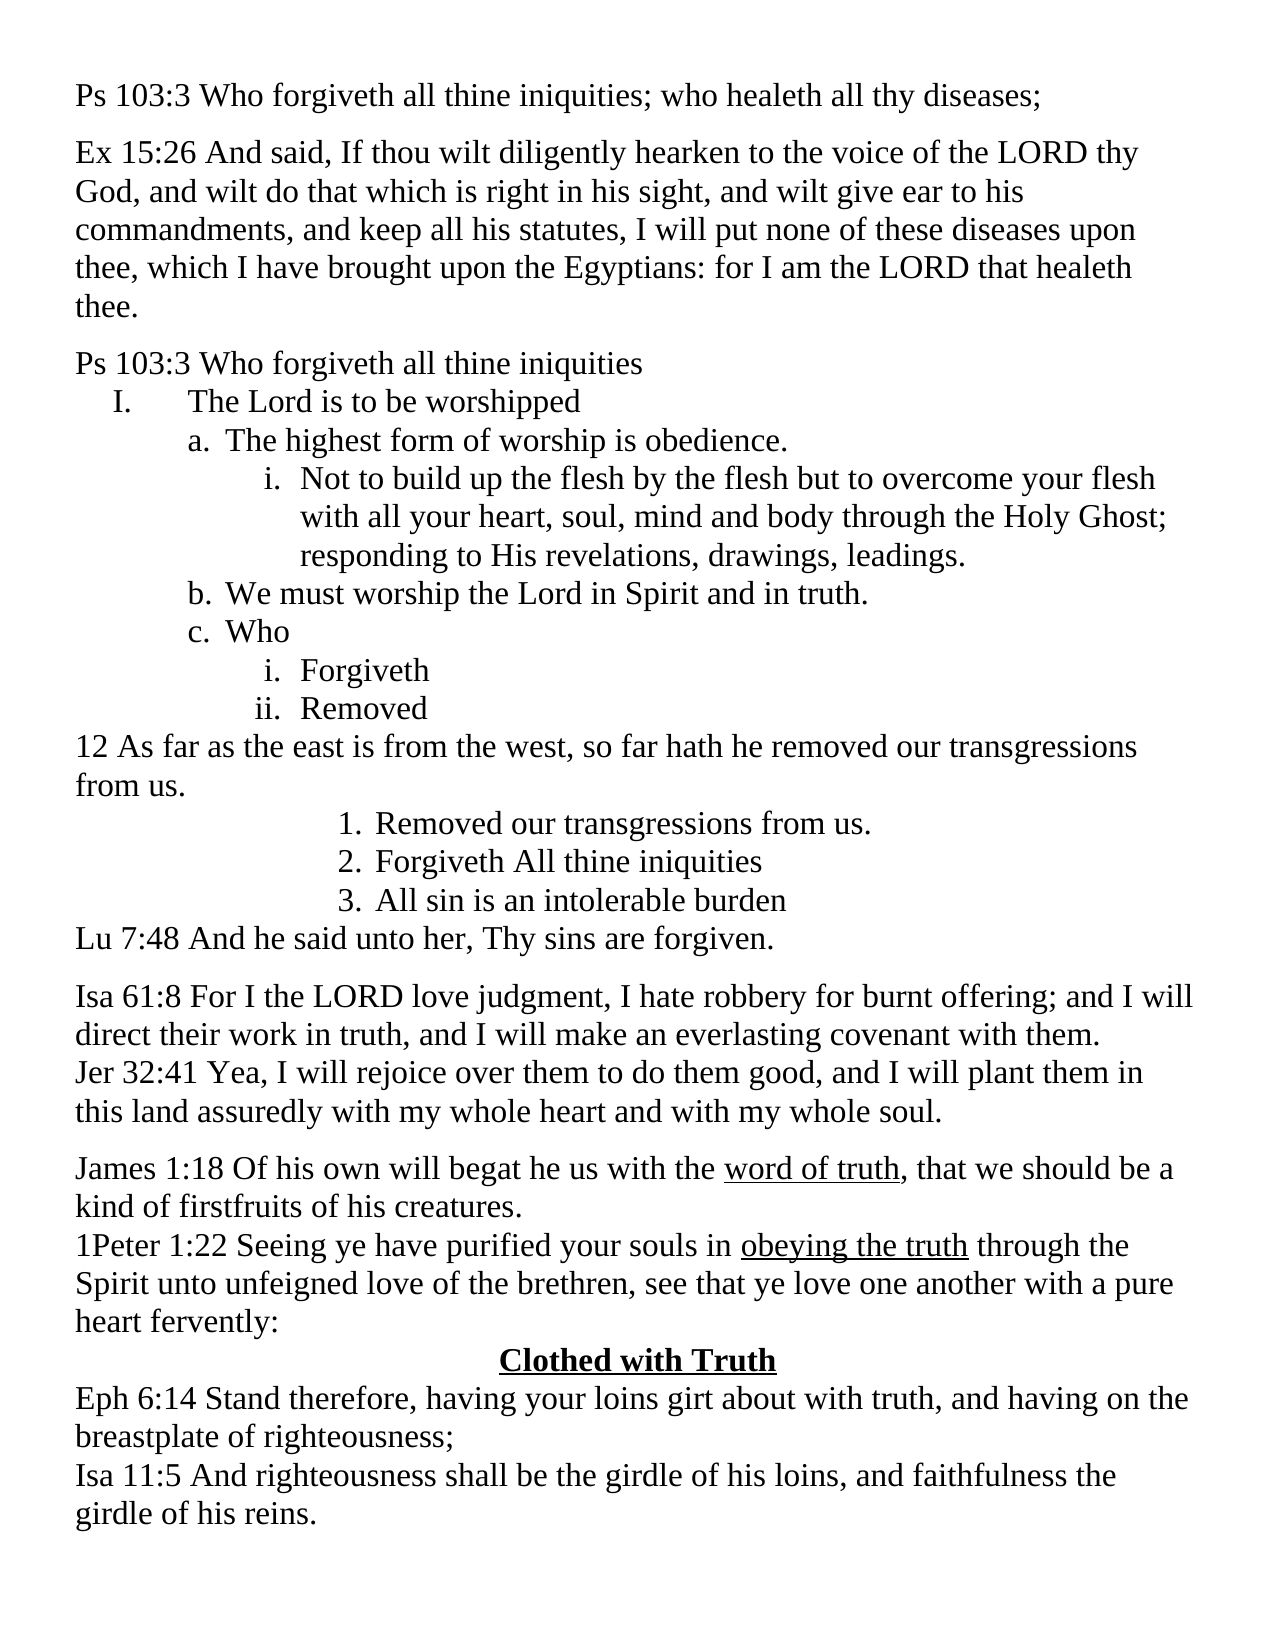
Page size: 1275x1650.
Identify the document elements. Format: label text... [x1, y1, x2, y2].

text Isa 61:8 For I the LORD love judgment, I hate robbery for burnt offering; and I will direct their work in truth, and I will make an everlasting covenant with them. [75, 976, 1200, 1052]
text Clothed with Truth [75, 1340, 1200, 1378]
text Ps 103:3 Who forgiveth all thine iniquities; who healeth all thy diseases; [75, 75, 1200, 113]
list Removed our transgressions from us. [337, 803, 1200, 842]
list Not to build up the flesh by the flesh but to overcome your flesh with all your heart, soul, mind and body through the Holy Ghost; responding to His revelations, drawings, leadings. [281, 458, 1200, 573]
text Eph 6:14 Stand therefore, having your loins girt about with truth, and having on the breastplate of righteousness; [75, 1378, 1200, 1455]
text Ps 103:3 Who forgiveth all thine iniquities [75, 343, 1200, 382]
text Jer 32:41 Yea, I will rejoice over them to do them good, and I will plant them in this land assuredly with my whole heart and with my whole soul. [75, 1052, 1200, 1129]
list The highest form of worship is obedience. [187, 420, 1200, 458]
list Who [187, 612, 1200, 650]
text James 1:18 Of his own will begat he us with the word of truth, that we should be a kind of firstfruits of his creatures. [75, 1148, 1200, 1225]
text 12 As far as the east is from the west, so far hath he removed our transgressions from us. [75, 727, 1200, 803]
list The Lord is to be worshipped [112, 382, 1200, 420]
list Forgiveth All thine iniquities [337, 842, 1200, 880]
text 1Peter 1:22 Seeing ye have purified your souls in obeying the truth through the Spirit unto unfeigned love of the brethren, see that ye love one another with a pure heart fervently: [75, 1225, 1200, 1340]
list We must worship the Lord in Spirit and in truth. [187, 573, 1200, 612]
text Ex 15:26 And said, If thou wilt diligently hearken to the voice of the LORD thy God, and wilt do that which is right in his sight, and wilt give ear to his commandments, and keep all his statutes, I will put none of these diseases upon thee, which I have brought upon the Egyptians: for I am the LORD that healeth thee. [75, 132, 1200, 324]
list Removed [281, 688, 1200, 727]
list Forgiveth [281, 650, 1200, 688]
text Lu 7:48 And he said unto her, Thy sins are forgiven. [75, 918, 1200, 957]
list All sin is an intolerable burden [337, 880, 1200, 918]
text Isa 11:5 And righteousness shall be the girdle of his loins, and faithfulness the girdle of his reins. [75, 1455, 1200, 1532]
